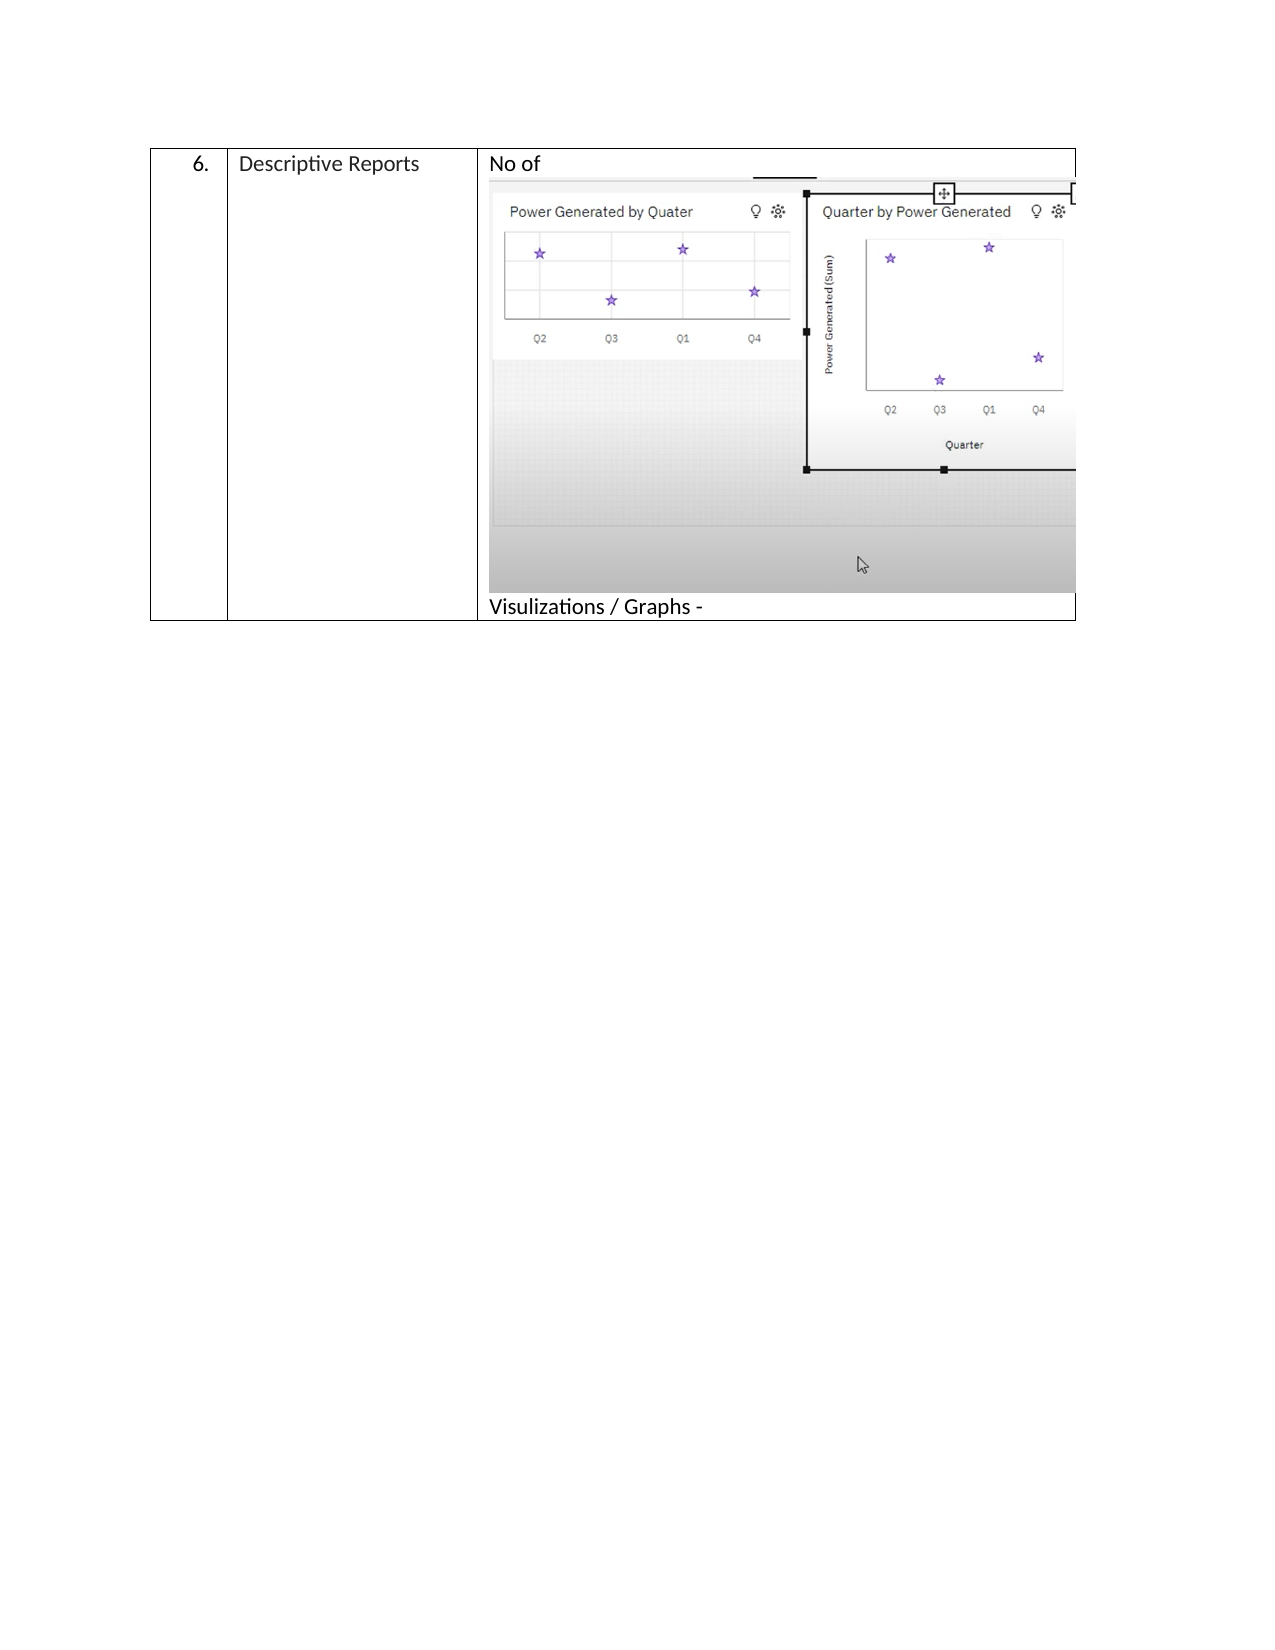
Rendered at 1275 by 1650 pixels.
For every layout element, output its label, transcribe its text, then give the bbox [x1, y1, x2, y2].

table_cell No of Visulizations / Graphs - [478, 149, 1075, 620]
picture [489, 177, 1076, 593]
table_cell 6. [151, 149, 227, 620]
table_cell Descriptive Reports [228, 149, 477, 620]
